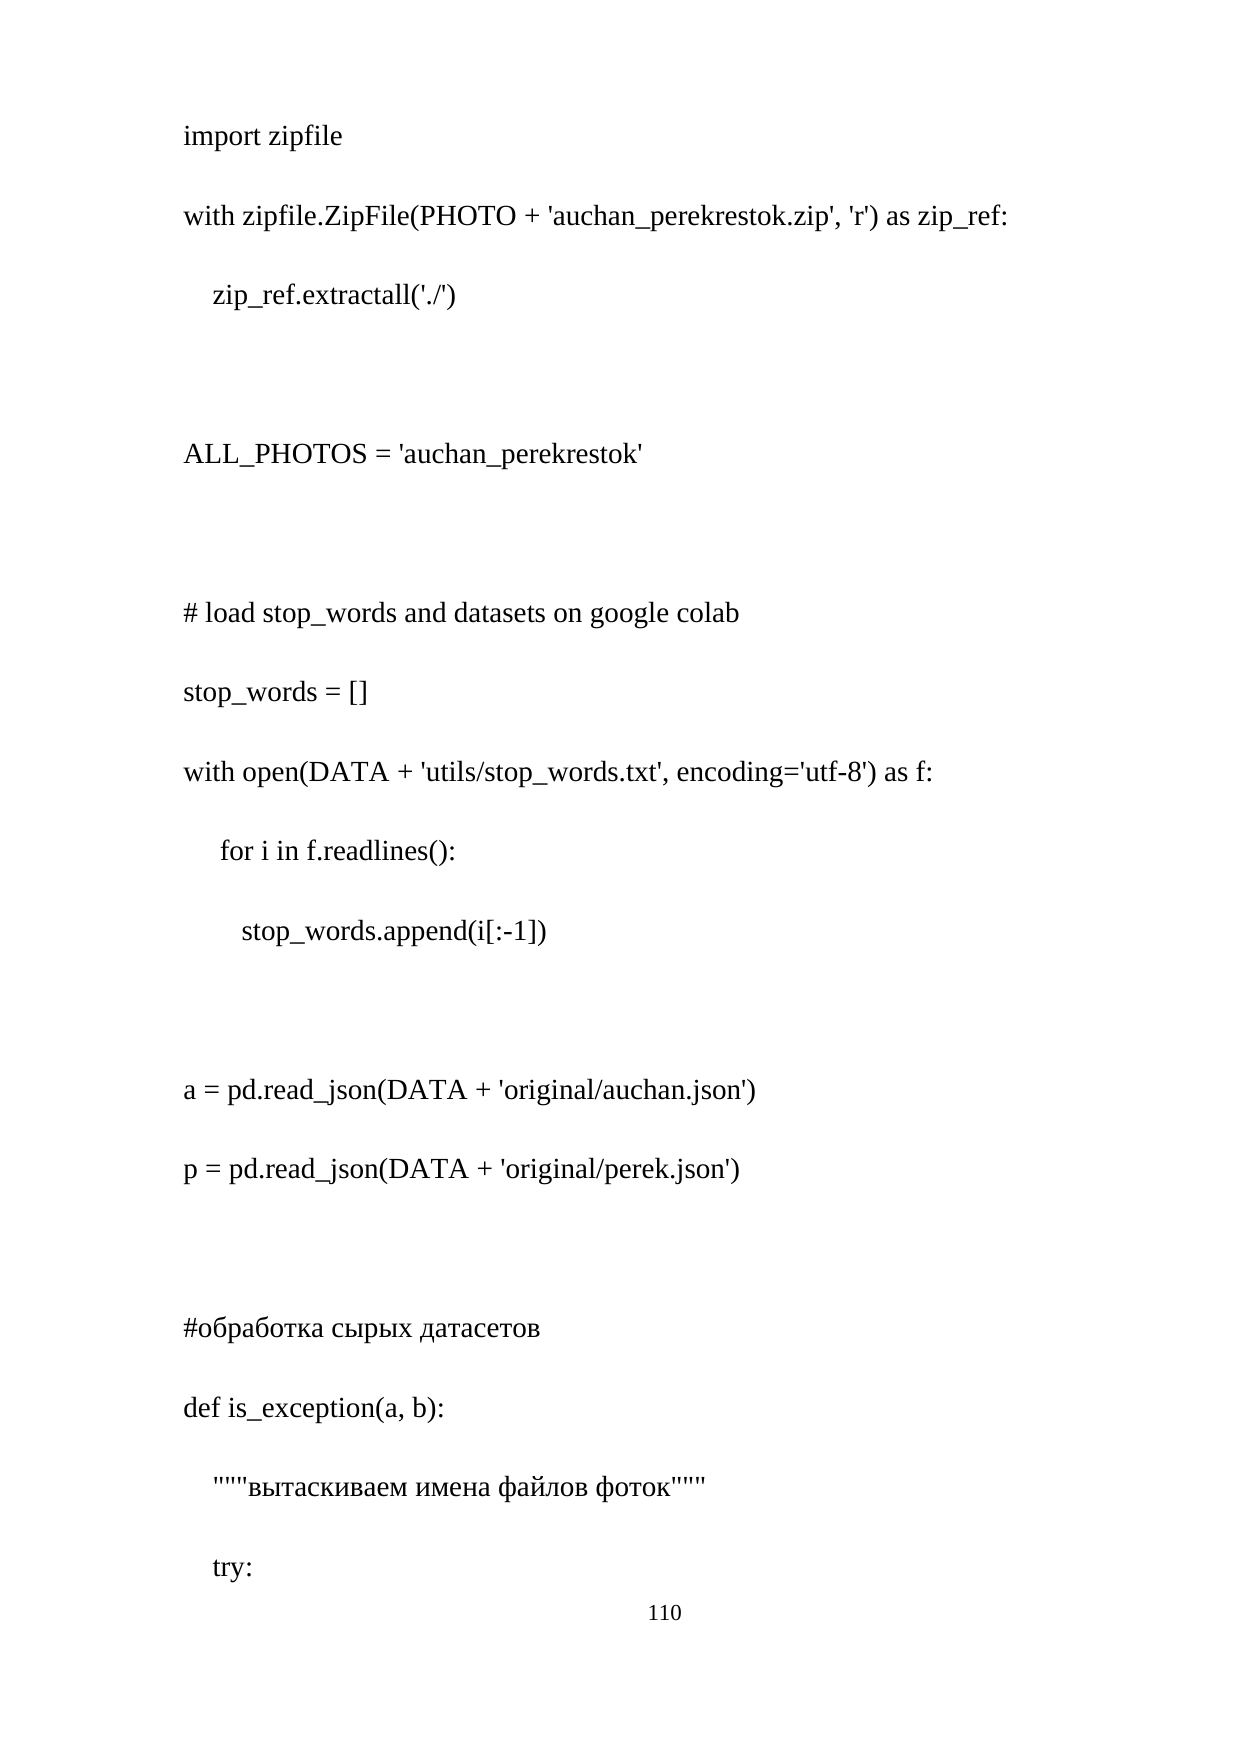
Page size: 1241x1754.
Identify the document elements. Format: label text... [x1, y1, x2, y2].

text zip_ref.extractall('./') [183, 277, 1152, 311]
text for i in f.readlines(): [183, 833, 1152, 867]
text with zipfile.ZipFile(PHOTO + 'auchan_perekrestok.zip', 'r') as zip_ref: [183, 198, 1152, 231]
text stop_words = [] [183, 674, 1152, 708]
text a = pd.read_json(DATA + 'original/auchan.json') [183, 1072, 1152, 1105]
text p = pd.read_json(DATA + 'original/perek.json') [183, 1151, 1152, 1185]
text #обработка сырых датасетов [183, 1310, 1152, 1344]
text import zipfile [183, 118, 1152, 152]
text with open(DATA + 'utils/stop_words.txt', encoding='utf-8') as f: [183, 754, 1152, 787]
text stop_words.append(i[:-1]) [183, 913, 1152, 946]
text try: [183, 1549, 1152, 1582]
text """вытаскиваем имена файлов фоток""" [183, 1469, 1152, 1503]
text # load stop_words and datasets on google colab [183, 595, 1152, 628]
text def is_exception(a, b): [183, 1390, 1152, 1423]
text ALL_PHOTOS = 'auchan_perekrestok' [183, 436, 1152, 469]
